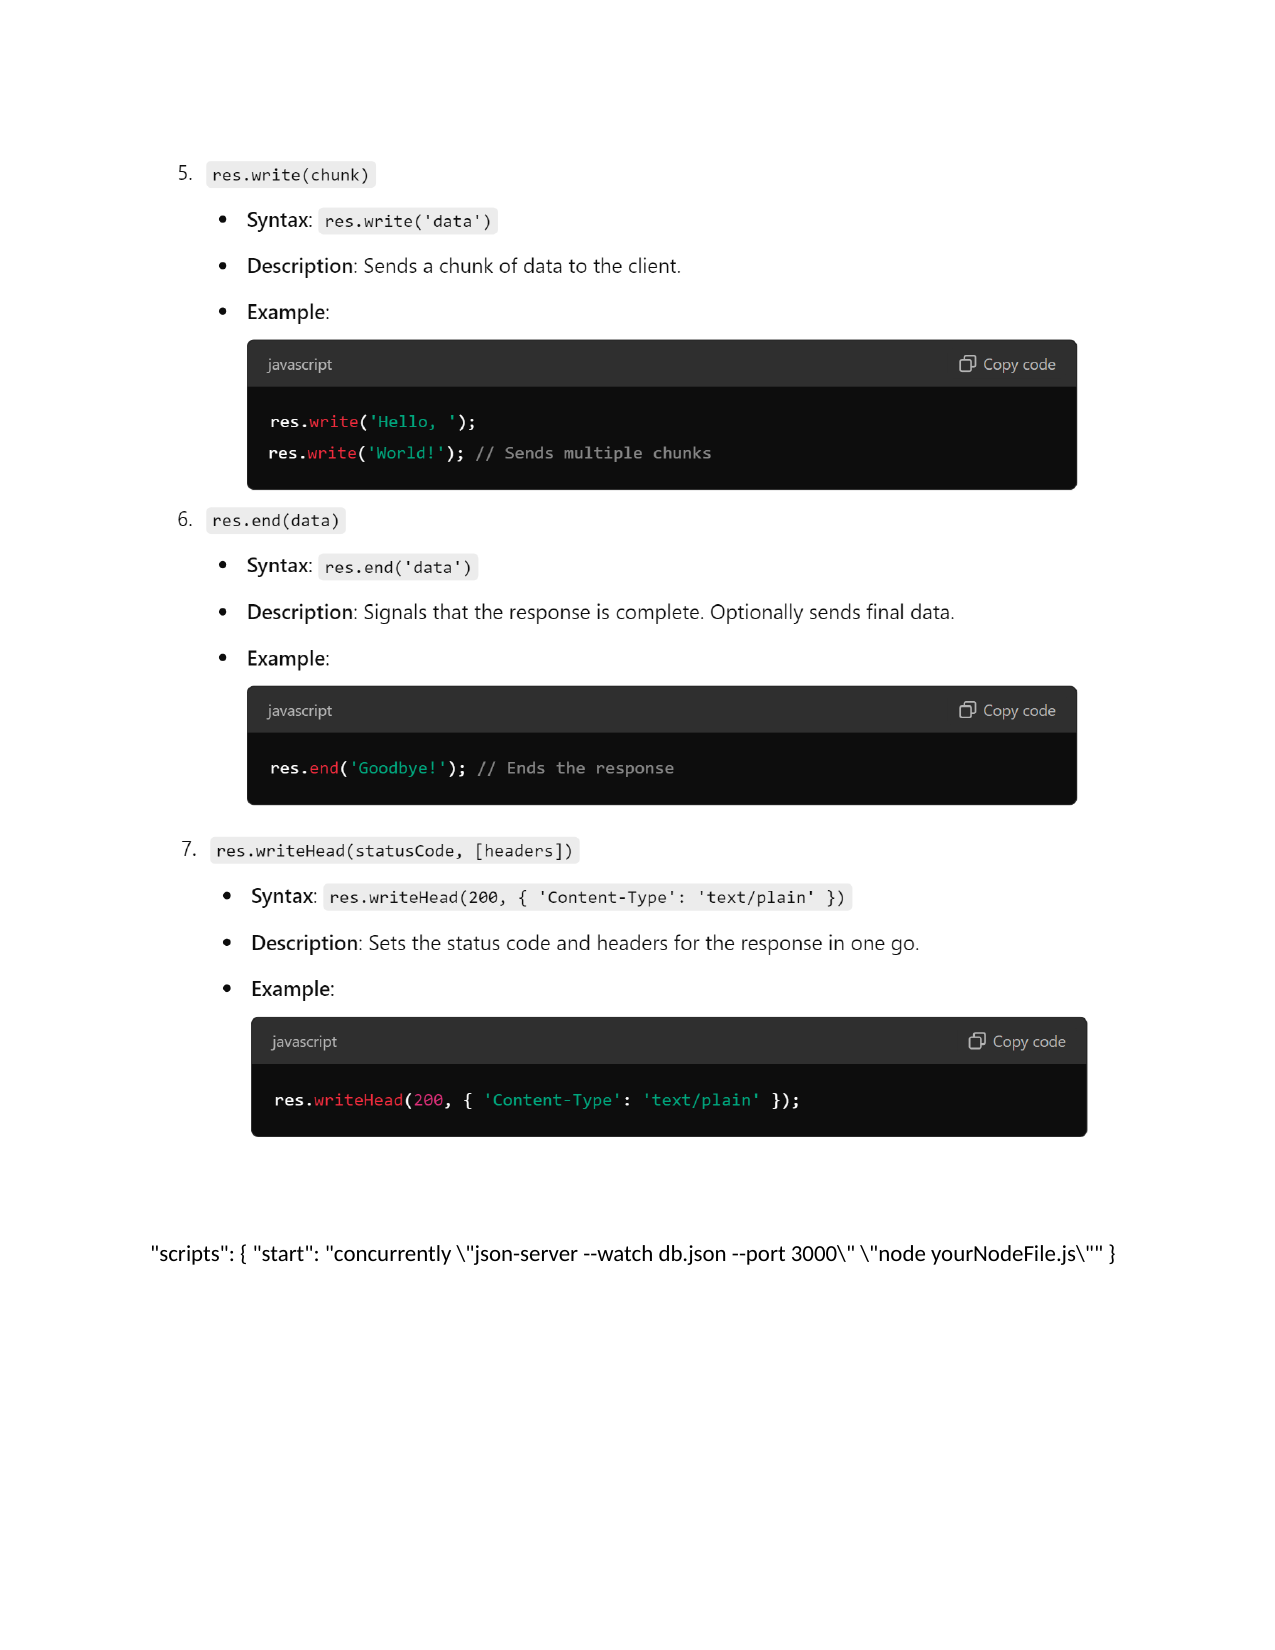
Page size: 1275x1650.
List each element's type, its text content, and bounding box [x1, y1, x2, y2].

picture [150, 150, 1125, 808]
picture [150, 826, 1125, 1174]
text "scripts": { "start": "concurrently \"json-server --watch db.json --port 3000\" \"node yourNodeFile.js\"" } [150, 1239, 1125, 1267]
